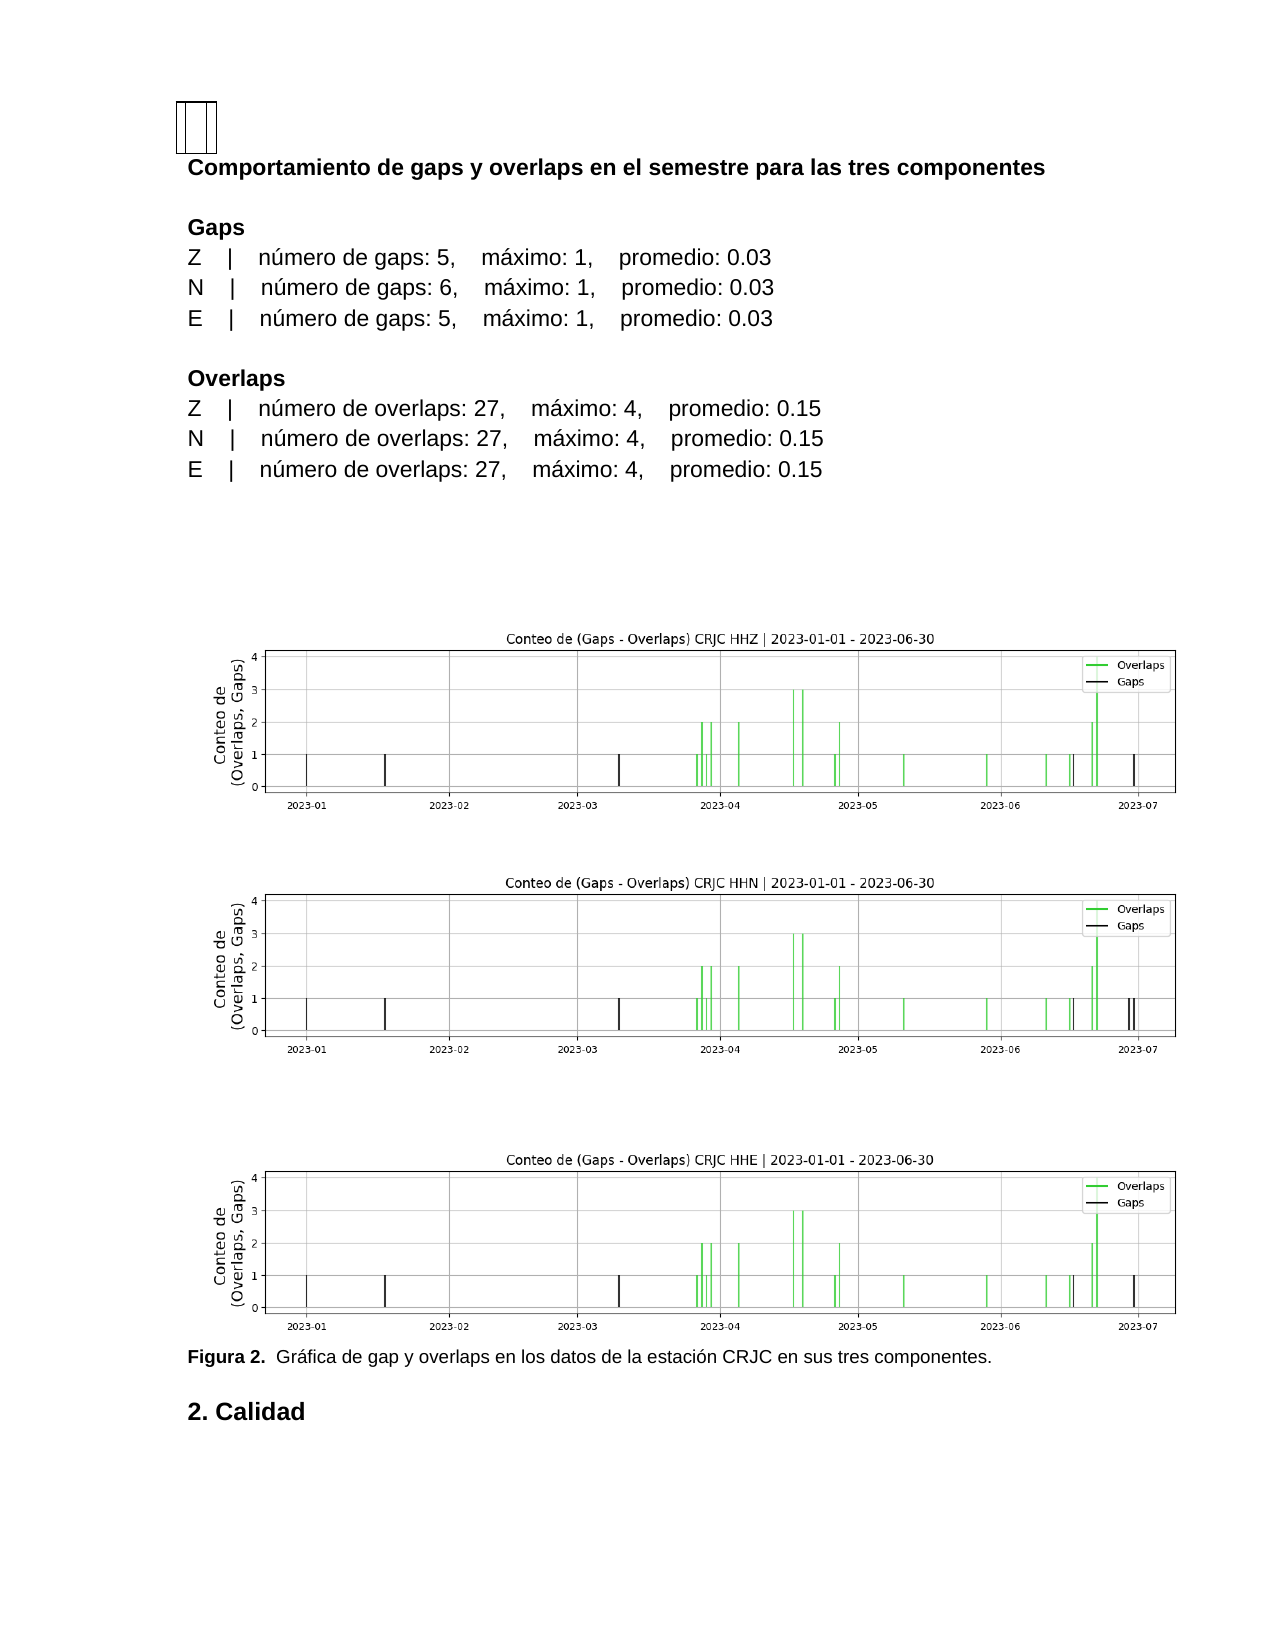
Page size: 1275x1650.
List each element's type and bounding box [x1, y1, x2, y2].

text [187, 153, 1087, 1488]
picture [206, 1097, 1182, 1339]
picture [206, 576, 1182, 818]
picture [206, 821, 1182, 1062]
